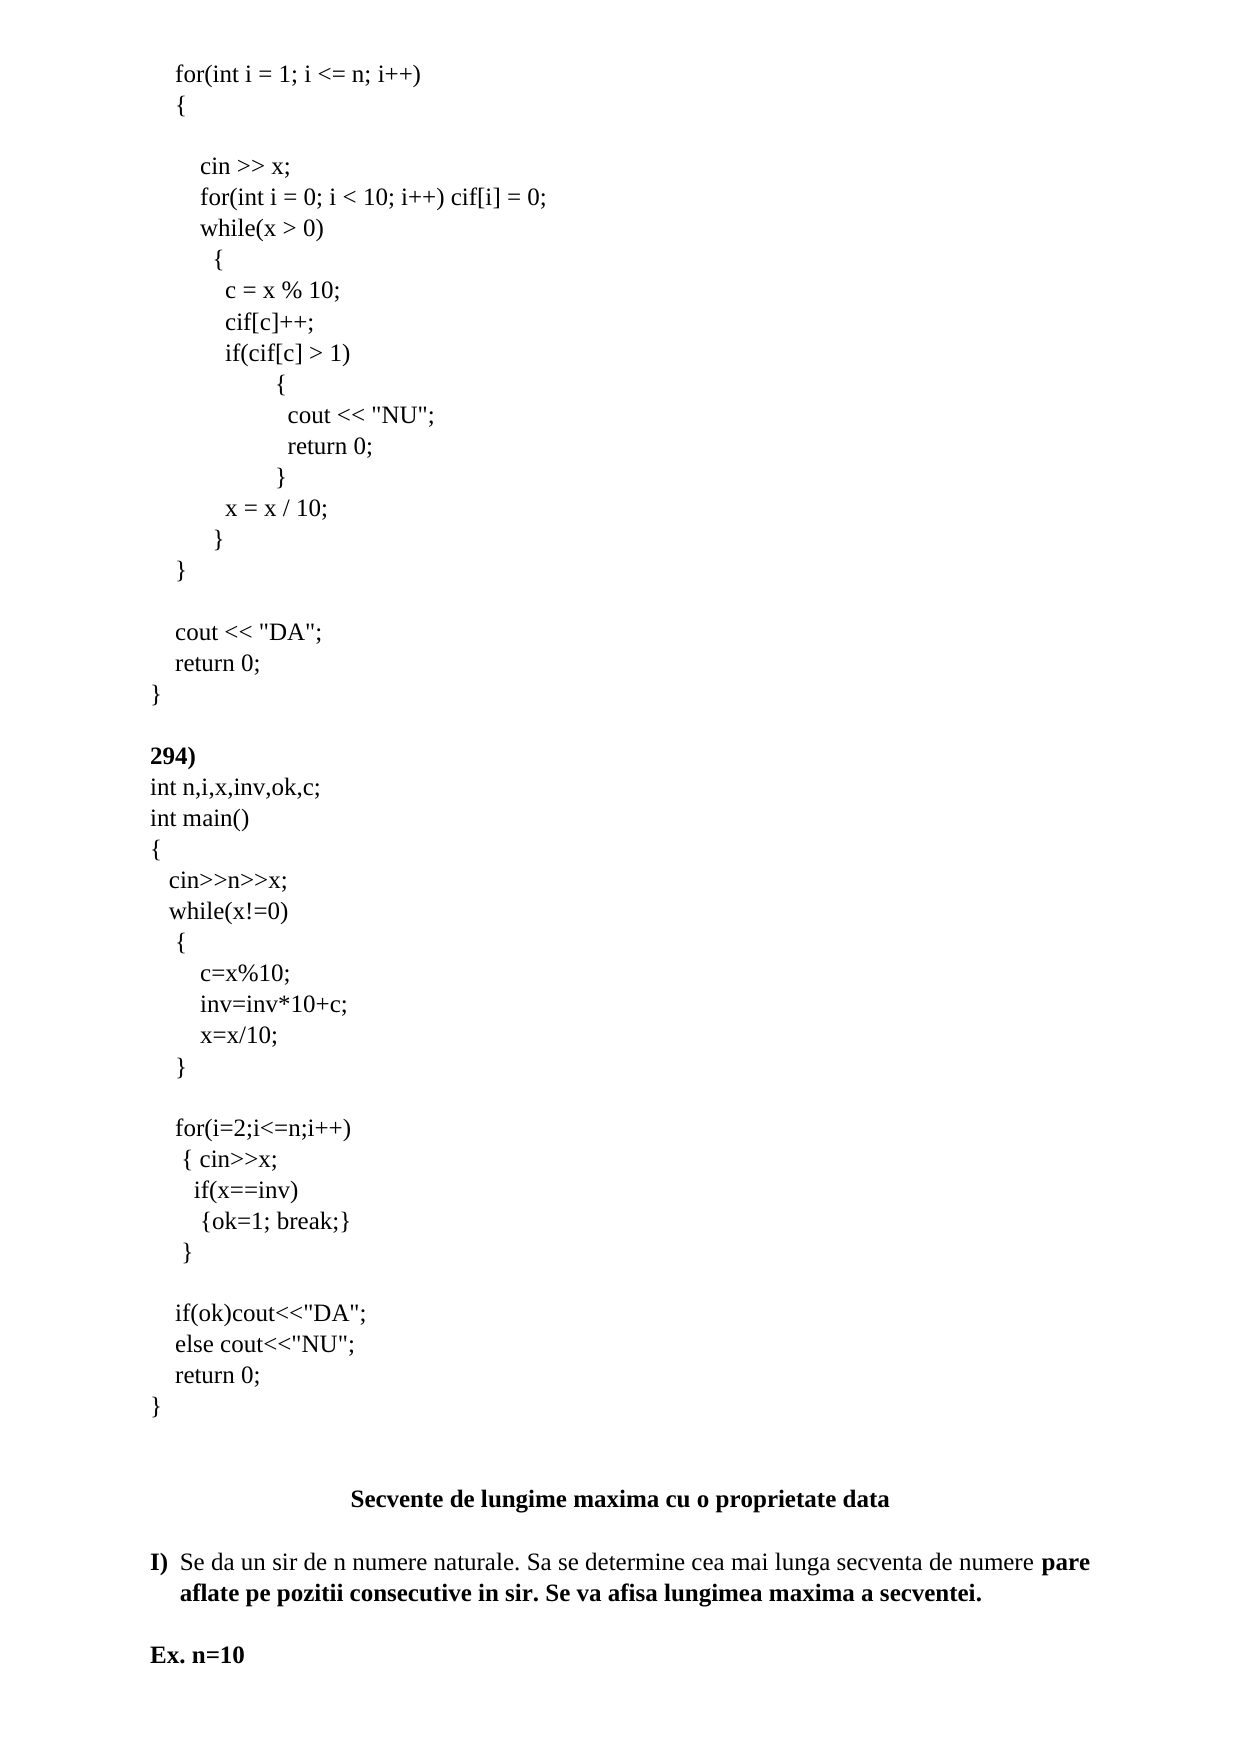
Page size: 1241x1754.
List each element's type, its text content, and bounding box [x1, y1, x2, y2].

text return 0; [150, 1360, 1090, 1389]
text else cout<<"NU"; [150, 1329, 1090, 1358]
text Secvente de lungime maxima cu o proprietate data [150, 1484, 1090, 1513]
text for(i=2;i<=n;i++) [150, 1113, 1090, 1142]
text } [150, 679, 1090, 708]
text { [150, 834, 1090, 863]
text {ok=1; break;} [150, 1206, 1090, 1235]
text cout << "DA"; [150, 617, 1090, 646]
text c = x % 10; [150, 276, 1090, 304]
text inv=inv*10+c; [150, 989, 1090, 1018]
text cin >> x; [150, 151, 1090, 180]
text if(cif[c] > 1) [150, 338, 1090, 366]
text int main() [150, 803, 1090, 832]
text { [150, 90, 1090, 119]
text } [150, 555, 1090, 584]
text if(x==inv) [150, 1175, 1090, 1204]
text int n,i,x,inv,ok,c; [150, 772, 1090, 801]
text c=x%10; [150, 958, 1090, 987]
text cin>>n>>x; [150, 865, 1090, 894]
text 294) [150, 741, 1090, 770]
text { [150, 369, 1090, 397]
text } [150, 524, 1090, 553]
text Ex. n=10 [150, 1640, 1090, 1668]
text return 0; [150, 431, 1090, 459]
list Se da un sir de n numere naturale. Sa se determine cea mai lunga secventa de numere pare aflate pe pozitii consecutive in sir. Se va afisa lungimea maxima a secventei. [150, 1547, 1090, 1606]
text x = x / 10; [150, 493, 1090, 522]
text } [150, 1237, 1090, 1266]
text while(x > 0) [150, 213, 1090, 242]
text if(ok)cout<<"DA"; [150, 1298, 1090, 1327]
text } [150, 1391, 1090, 1420]
text cout << "NU"; [150, 400, 1090, 428]
text } [150, 1052, 1090, 1080]
text for(int i = 1; i <= n; i++) [150, 59, 1090, 88]
text x=x/10; [150, 1021, 1090, 1049]
text cif[c]++; [150, 307, 1090, 335]
text { [150, 244, 1090, 273]
text { [150, 927, 1090, 956]
text while(x!=0) [150, 896, 1090, 925]
text } [150, 462, 1090, 491]
text for(int i = 0; i < 10; i++) cif[i] = 0; [150, 182, 1090, 211]
text return 0; [150, 648, 1090, 677]
text { cin>>x; [150, 1144, 1090, 1173]
